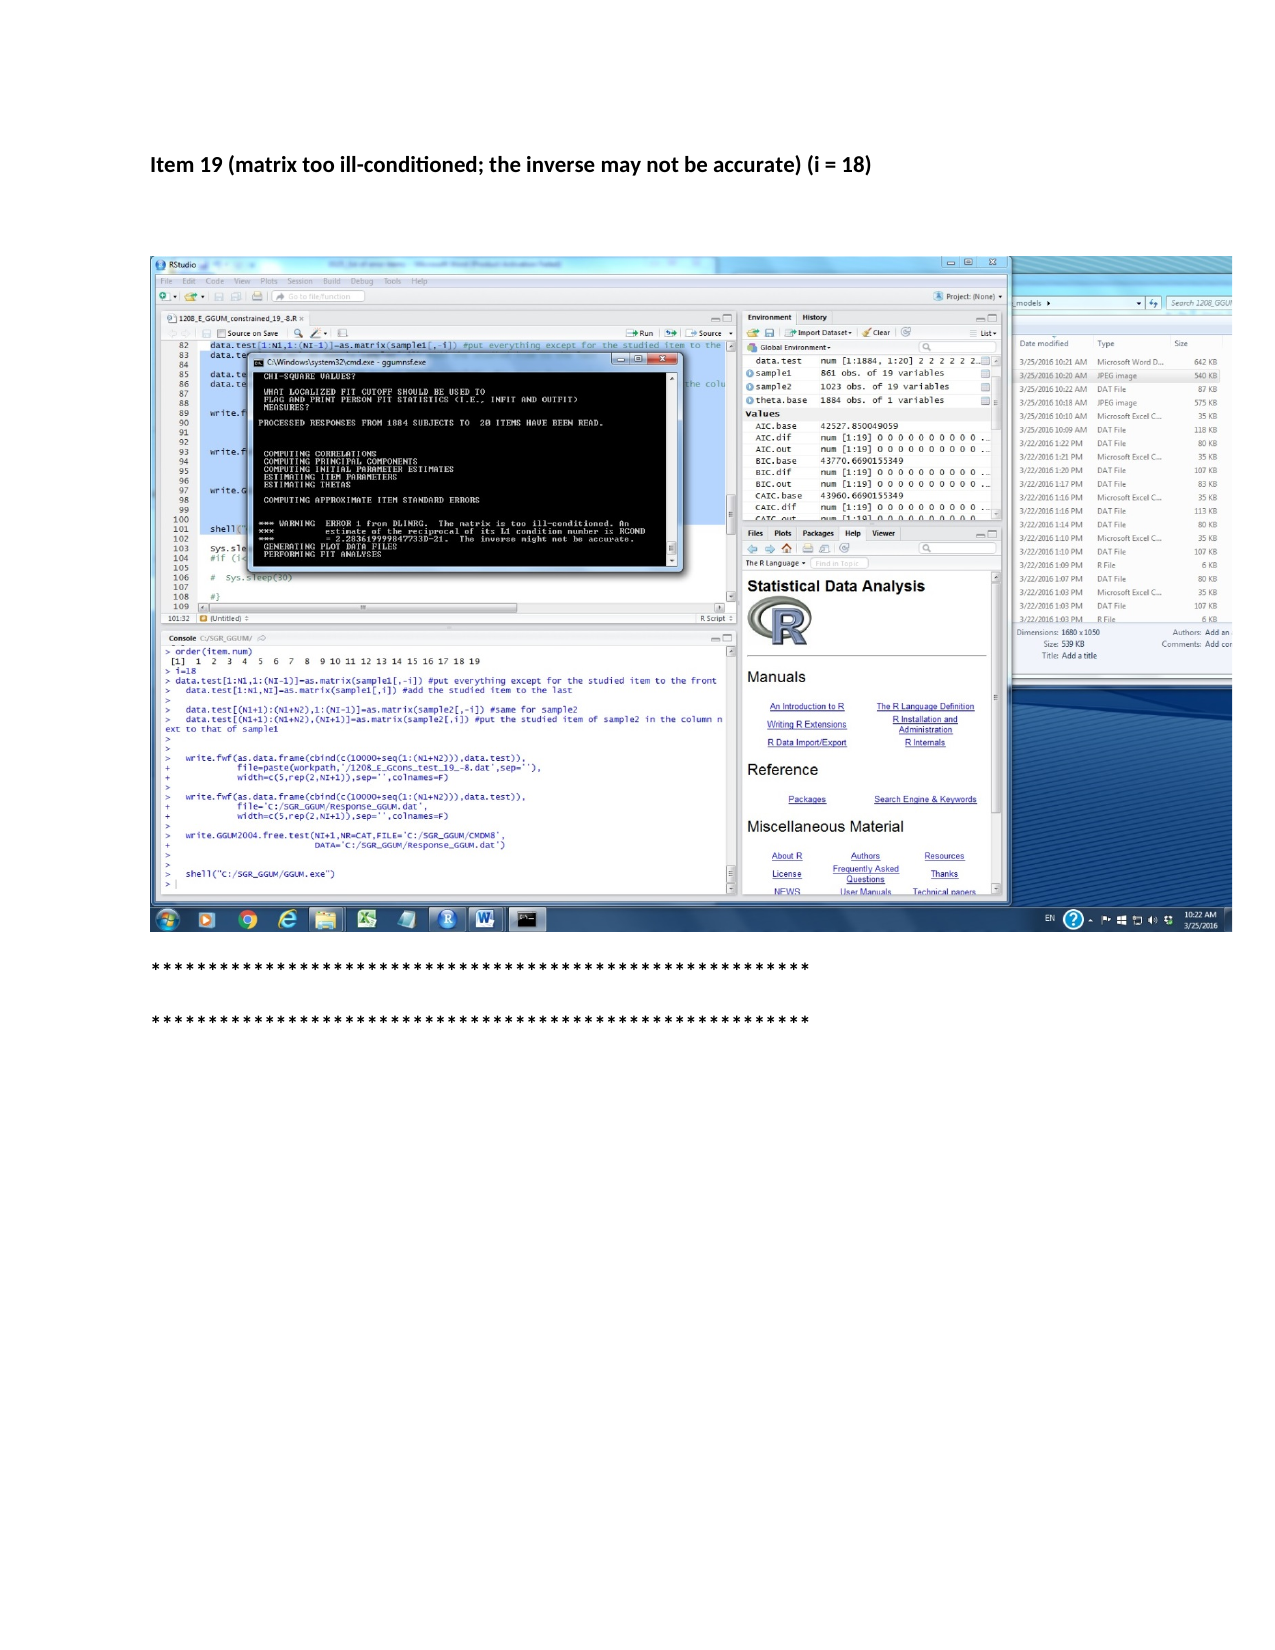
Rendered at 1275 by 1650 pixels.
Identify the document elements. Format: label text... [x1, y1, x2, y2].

text Item 19 (matrix too ill-conditioned; the inverse may not be accurate) (i = 18) [150, 150, 1125, 178]
text ********************************************************** [150, 1010, 1125, 1038]
picture [150, 256, 1233, 932]
text ********************************************************** [150, 957, 1125, 985]
